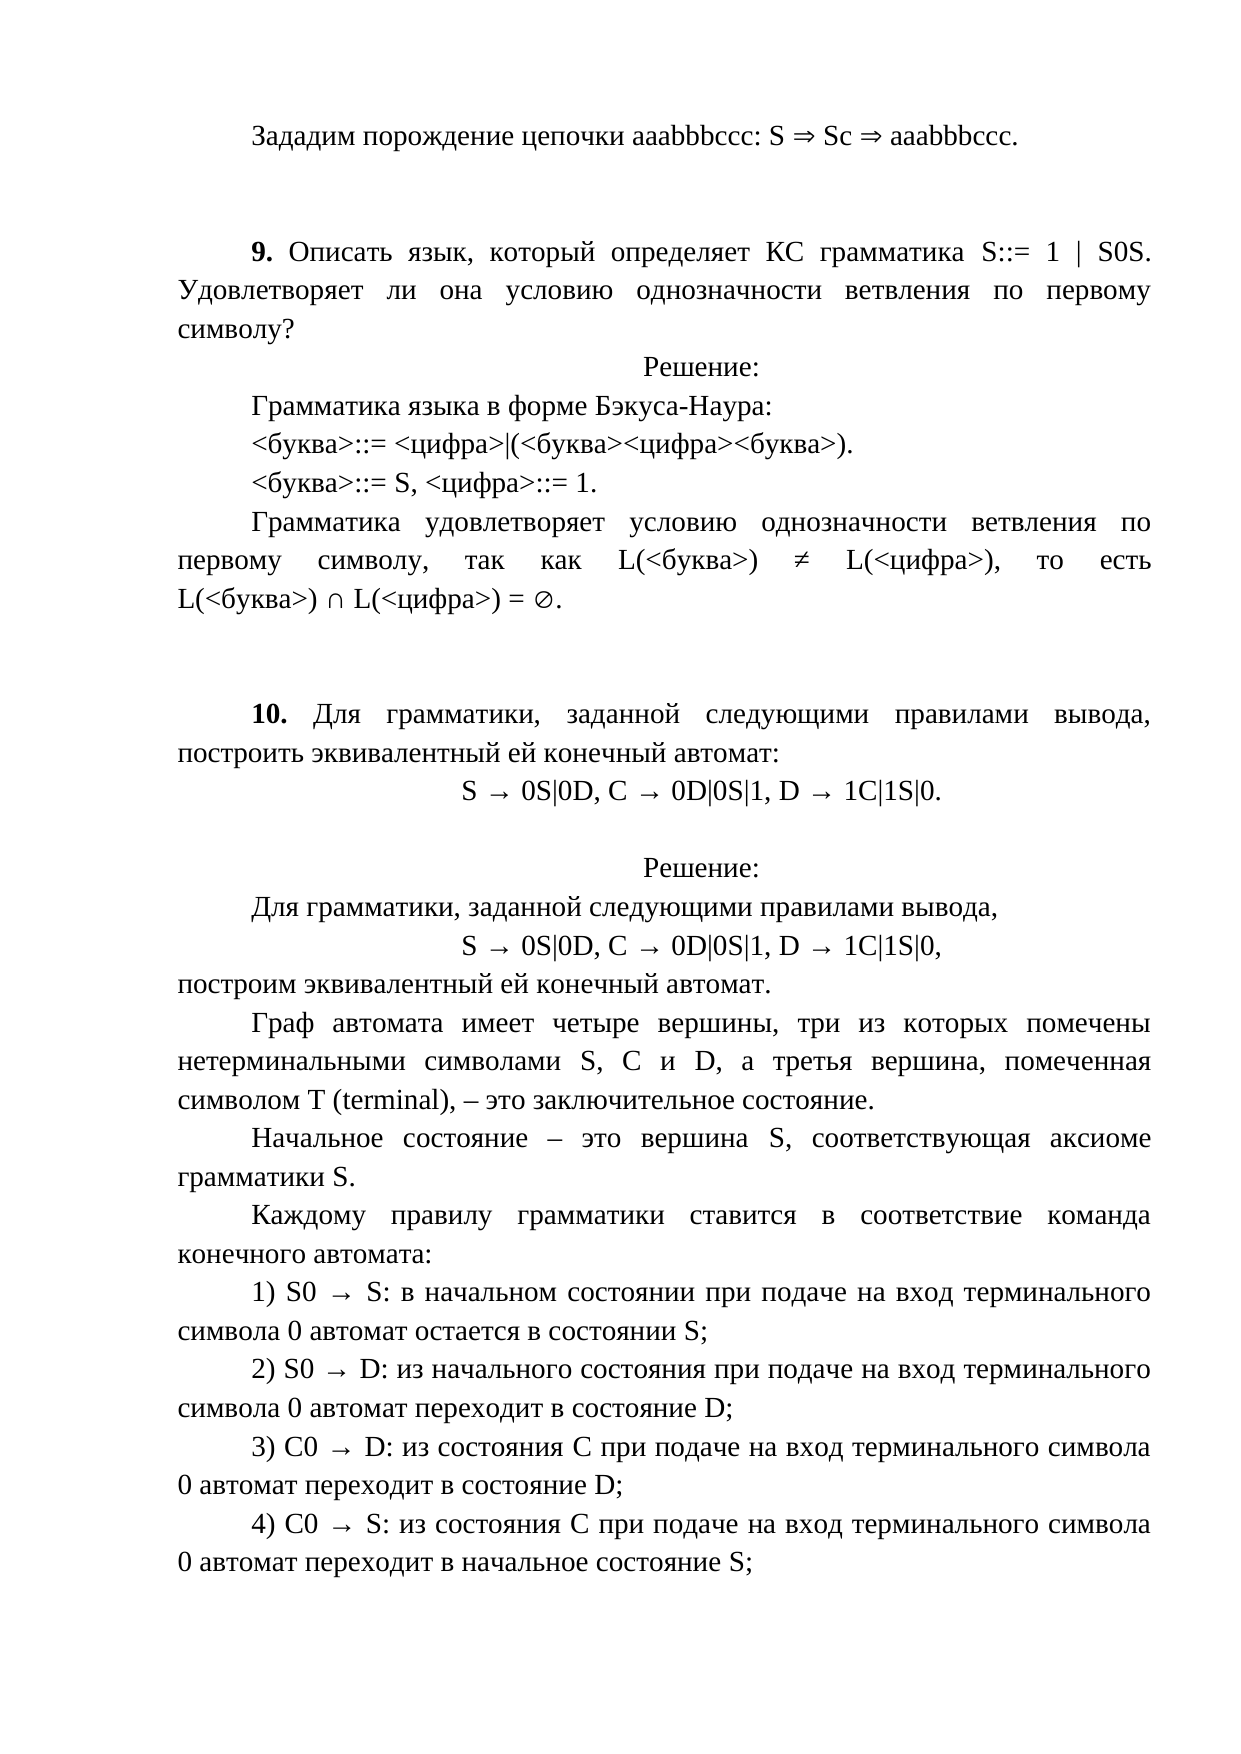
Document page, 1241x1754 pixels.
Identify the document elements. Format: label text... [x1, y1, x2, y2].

text 2) S0 → D: из начального состояния при подаче на вход терминального символа 0 автомат переходит в состояние D; [177, 1352, 1152, 1424]
text 9. Описать язык, который определяет КС грамматика S::= 1 | S0S. Удовлетворяет ли она условию однозначности ветвления по первому символу? [177, 234, 1152, 344]
text Решение: [177, 349, 1152, 383]
text S → 0S|0D, C → 0D|0S|1, D → 1C|1S|0, [177, 928, 1152, 961]
text Начальное состояние – это вершина S, соответствующая аксиоме грамматики S. [177, 1120, 1152, 1192]
text Грамматика языка в форме Бэкуса-Наура: [177, 388, 1152, 422]
text <буква>::= S, <цифра>::= 1. [177, 465, 1152, 499]
text 4) C0 → S: из состояния C при подаче на вход терминального символа 0 автомат переходит в начальное состояние S; [177, 1506, 1152, 1578]
text Каждому правилу грамматики ставится в соответствие команда конечного автомата: [177, 1197, 1152, 1269]
text Зададим порождение цепочки aaabbbccc: S Sс aaabbbccc. [177, 118, 1152, 152]
text 3) C0 → D: из состояния C при подаче на вход терминального символа 0 автомат переходит в состояние D; [177, 1429, 1152, 1501]
text Граф автомата имеет четыре вершины, три из которых помечены нетерминальными символами S, С и D, а третья вершина, помеченная символом T (terminal), – это заключительное состояние. [177, 1005, 1152, 1115]
text построим эквивалентный ей конечный автомат. [177, 966, 1152, 1000]
text 10. Для грамматики, заданной следующими правилами вывода, построить эквивалентный ей конечный автомат: [177, 696, 1152, 768]
text Решение: [177, 851, 1152, 884]
text 1) S0 → S: в начальном состоянии при подаче на вход терминального символа 0 автомат остается в состоянии S; [177, 1274, 1152, 1347]
text Грамматика удовлетворяет условию однозначности ветвления по первому символу, так как L(<буква>) ≠ L(<цифра>), то есть L(<буква>) ∩ L(<цифра>) = . [177, 504, 1152, 614]
text Для грамматики, заданной следующими правилами вывода, [177, 889, 1152, 923]
text S → 0S|0D, C → 0D|0S|1, D → 1C|1S|0. [177, 773, 1152, 807]
text <буква>::= <цифра>|(<буква><цифра><буква>). [177, 427, 1152, 460]
